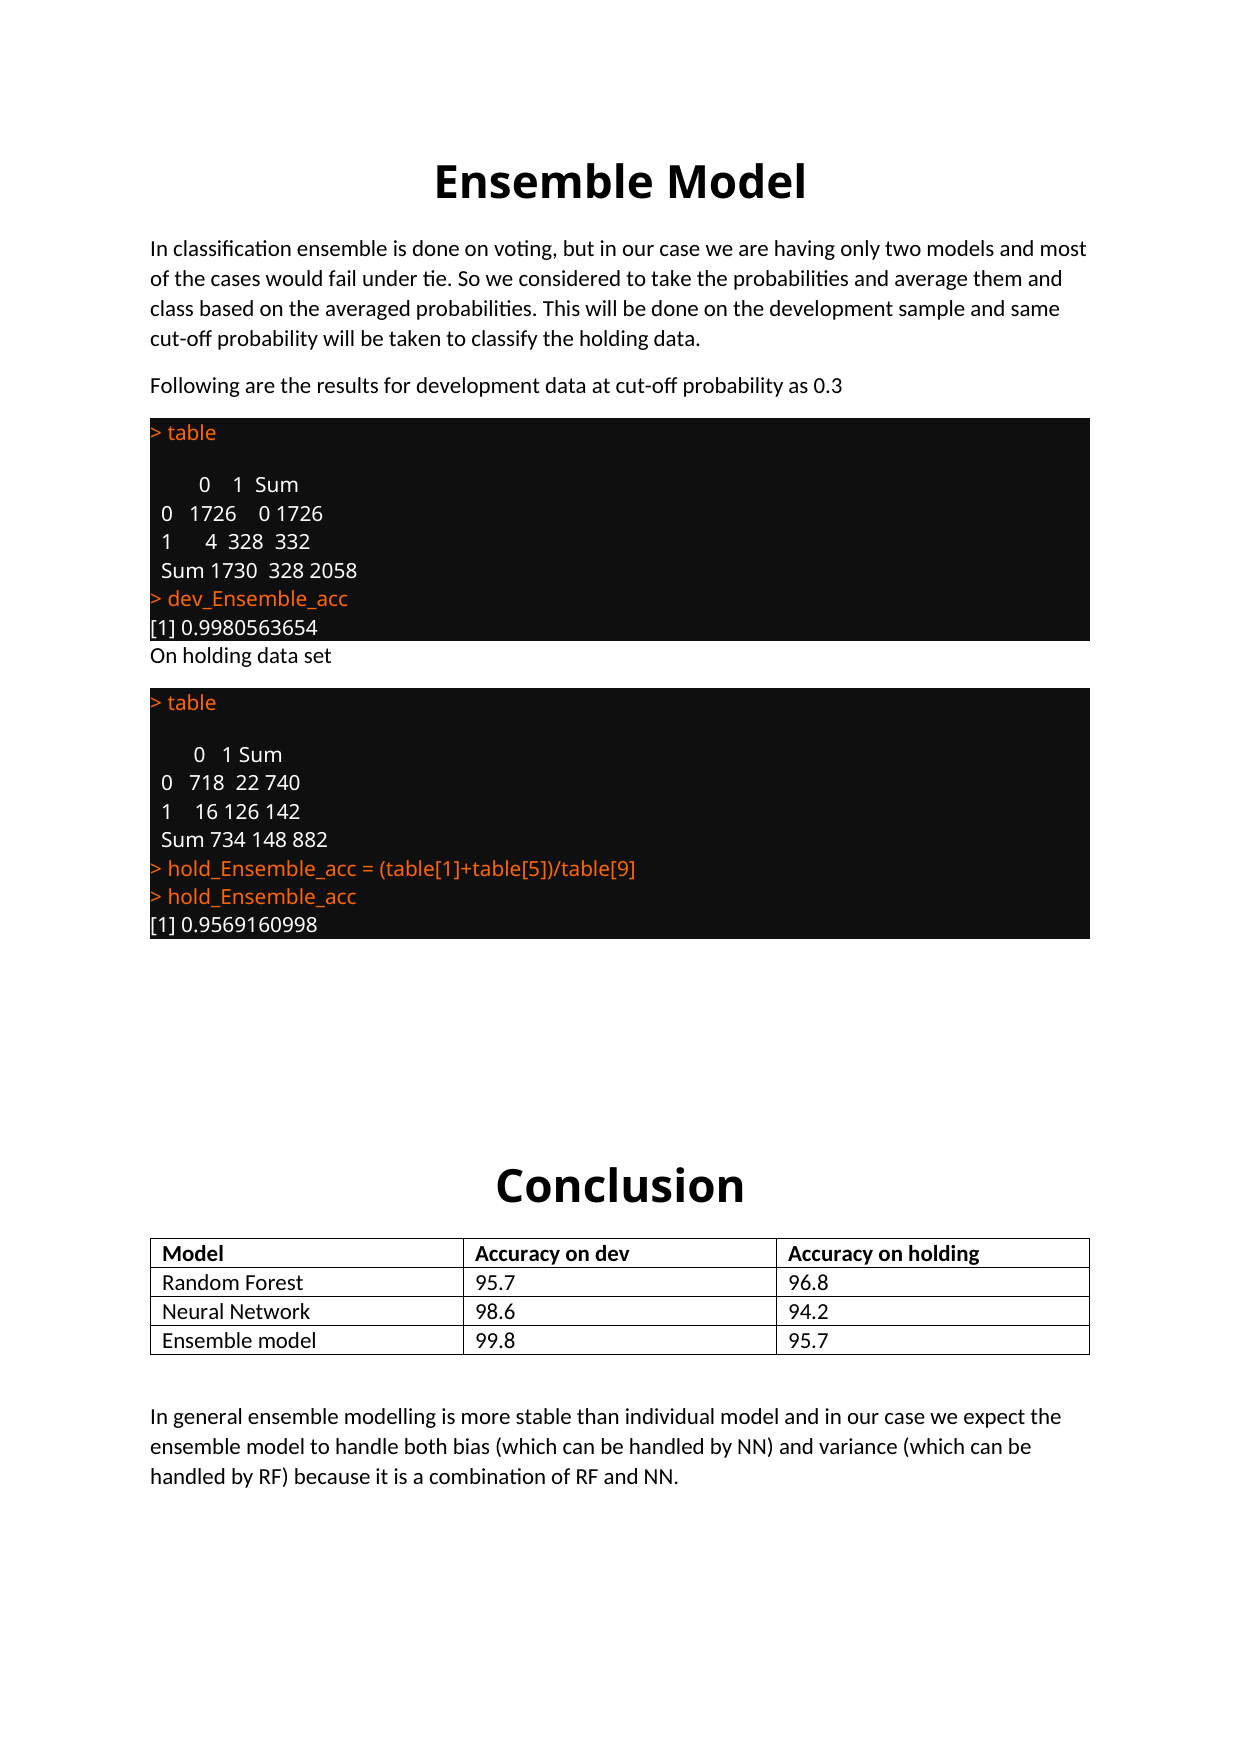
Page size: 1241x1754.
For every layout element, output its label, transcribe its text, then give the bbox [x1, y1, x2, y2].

text On holding data set [150, 641, 1090, 669]
text 1 4 328 332 [150, 527, 1090, 556]
table_cell 95.7 [777, 1326, 1089, 1354]
text 0 1726 0 1726 [150, 499, 1090, 527]
table_cell Neural Network [151, 1297, 463, 1325]
text > dev_Ensemble_acc [150, 584, 1090, 613]
text > table [150, 688, 1090, 716]
text Sum 734 148 882 [150, 825, 1090, 854]
table_cell Ensemble model [151, 1326, 463, 1354]
text 0 1 Sum [150, 470, 1090, 499]
text [1] 0.9569160998 [150, 911, 1090, 939]
text 1 16 126 142 [150, 797, 1090, 825]
table_cell 99.8 [464, 1326, 776, 1354]
table_cell 96.8 [777, 1268, 1089, 1296]
table_header Accuracy on holding [777, 1239, 1089, 1267]
text > hold_Ensemble_acc [150, 882, 1090, 911]
table_cell 95.7 [464, 1268, 776, 1296]
text Ensemble Model [150, 150, 1090, 212]
table_cell Random Forest [151, 1268, 463, 1296]
text Sum 1730 328 2058 [150, 556, 1090, 584]
text > table [150, 418, 1090, 447]
text Following are the results for development data at cut-off probability as 0.3 [150, 371, 1090, 399]
table_cell 98.6 [464, 1297, 776, 1325]
text In classification ensemble is done on voting, but in our case we are having only two models and most of the cases would fail under tie. So we considered to take the probabilities and average them and class based on the averaged probabilities. This will be done on the development sample and same cut-off probability will be taken to classify the holding data. [150, 234, 1090, 353]
text Conclusion [150, 1154, 1090, 1216]
table_header Accuracy on dev [464, 1239, 776, 1267]
table_header Model [151, 1239, 463, 1267]
table_cell 94.2 [777, 1297, 1089, 1325]
text 0 1 Sum [150, 740, 1090, 768]
text > hold_Ensemble_acc = (table[1]+table[5])/table[9] [150, 854, 1090, 882]
text 0 718 22 740 [150, 768, 1090, 797]
text [1] 0.9980563654 [150, 613, 1090, 641]
text In general ensemble modelling is more stable than individual model and in our case we expect the ensemble model to handle both bias (which can be handled by NN) and variance (which can be handled by RF) because it is a combination of RF and NN. [150, 1402, 1090, 1490]
